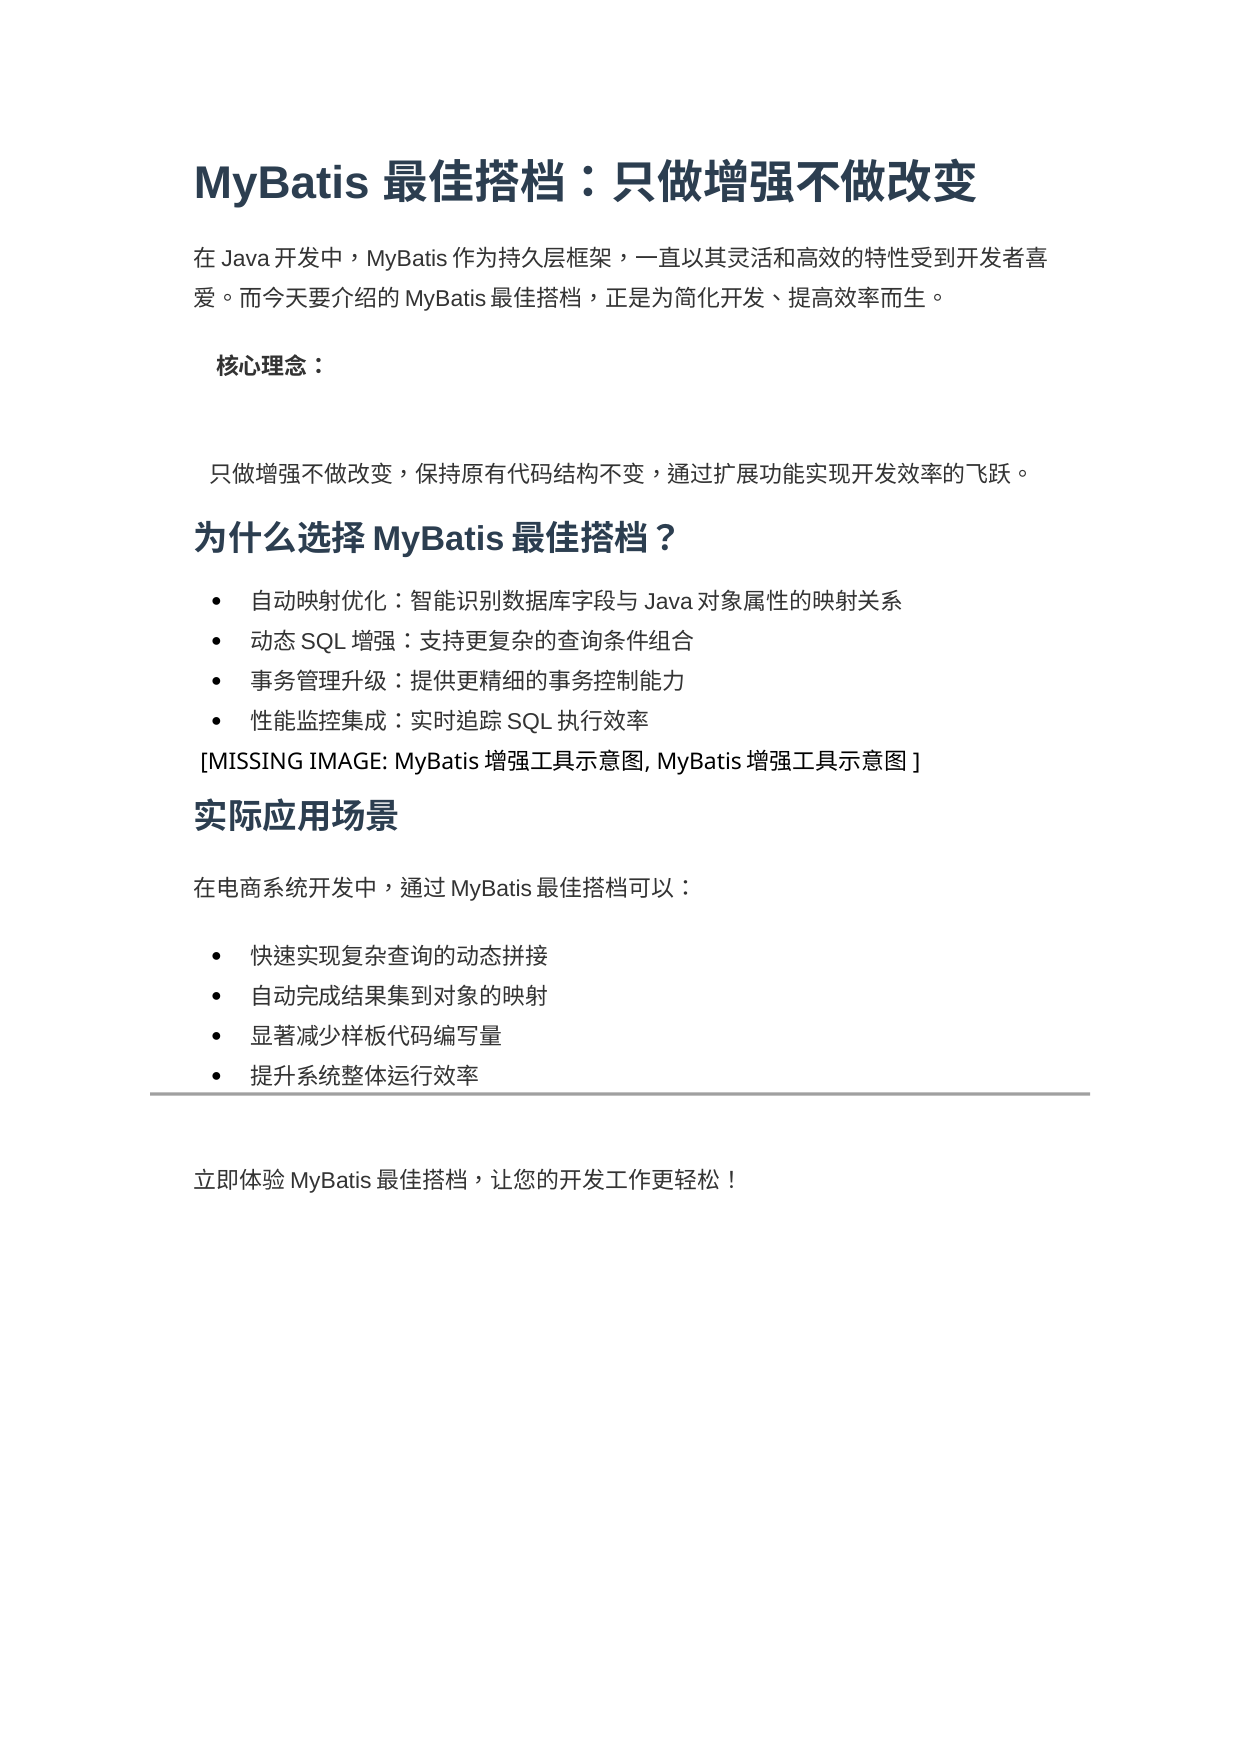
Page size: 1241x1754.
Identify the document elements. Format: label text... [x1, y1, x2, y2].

text 只做增强不做改变，保持原有代码结构不变，通过扩展功能实现开发效率的飞跃。 [209, 451, 1090, 491]
text 在电商系统开发中，通过MyBatis最佳搭档可以： [194, 864, 1090, 904]
list 动态SQL增强：支持更复杂的查询条件组合 [212, 618, 1090, 658]
list 自动完成结果集到对象的映射 [212, 972, 1090, 1012]
text MyBatis 最佳搭档：只做增强不做改变 [194, 167, 1090, 207]
text 核心理念： [209, 343, 1090, 423]
text 在Java开发中，MyBatis作为持久层框架，一直以其灵活和高效的特性受到开发者喜爱。而今天要介绍的MyBatis最佳搭档，正是为简化开发、提高效率而生。 [194, 235, 1090, 315]
text 为什么选择MyBatis最佳搭档？ [194, 519, 1090, 559]
list 快速实现复杂查询的动态拼接 [212, 932, 1090, 972]
list 提升系统整体运行效率 [212, 1052, 1090, 1092]
list 自动映射优化：智能识别数据库字段与Java对象属性的映射关系 [212, 578, 1090, 618]
list 性能监控集成：实时追踪SQL执行效率 [212, 698, 1090, 738]
text 立即体验MyBatis最佳搭档，让您的开发工作更轻松！ [194, 1156, 1090, 1196]
list 显著减少样板代码编写量 [212, 1012, 1090, 1052]
text 实际应用场景 [194, 796, 1090, 836]
list 事务管理升级：提供更精细的事务控制能力 [212, 658, 1090, 698]
text [MISSING IMAGE: MyBatis增强工具示意图, MyBatis增强工具示意图 ] [194, 738, 1090, 778]
